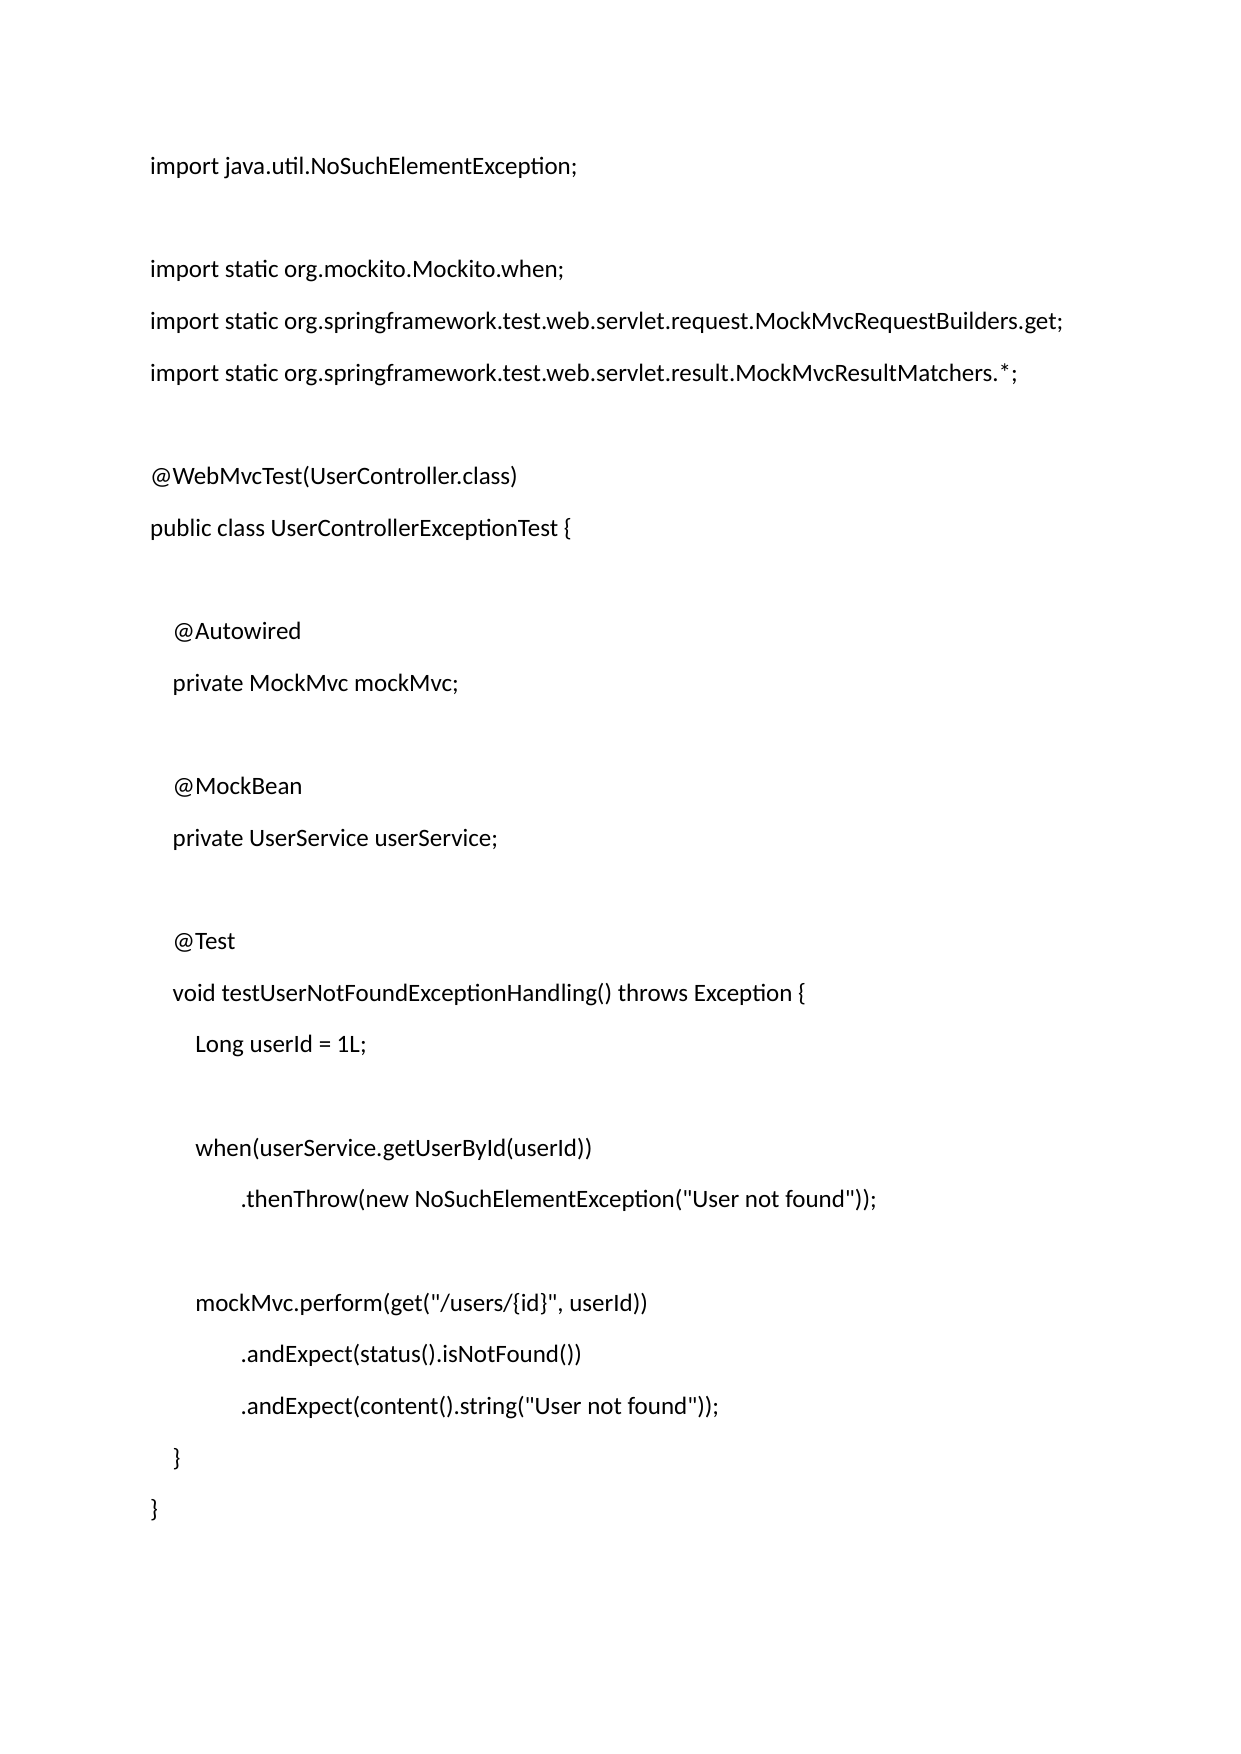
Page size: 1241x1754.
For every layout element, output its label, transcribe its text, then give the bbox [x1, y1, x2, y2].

text private MockMvc mockMvc; [150, 667, 1090, 697]
text @WebMvcTest(UserController.class) [150, 460, 1090, 491]
text } [150, 1442, 1090, 1472]
text void testUserNotFoundExceptionHandling() throws Exception { [150, 977, 1090, 1007]
text } [150, 1493, 1090, 1524]
text .andExpect(status().isNotFound()) [150, 1338, 1090, 1369]
text when(userService.getUserById(userId)) [150, 1132, 1090, 1162]
text .thenThrow(new NoSuchElementException("User not found")); [150, 1183, 1090, 1214]
text mockMvc.perform(get("/users/{id}", userId)) [150, 1287, 1090, 1317]
text private UserService userService; [150, 822, 1090, 852]
text Long userId = 1L; [150, 1028, 1090, 1059]
text public class UserControllerExceptionTest { [150, 512, 1090, 542]
text @MockBean [150, 770, 1090, 801]
text import static org.springframework.test.web.servlet.result.MockMvcResultMatchers.*; [150, 357, 1090, 387]
text import java.util.NoSuchElementException; [150, 150, 1090, 181]
text import static org.springframework.test.web.servlet.request.MockMvcRequestBuilders.get; [150, 305, 1090, 336]
text import static org.mockito.Mockito.when; [150, 253, 1090, 284]
text .andExpect(content().string("User not found")); [150, 1390, 1090, 1421]
text @Autowired [150, 615, 1090, 646]
text @Test [150, 925, 1090, 956]
